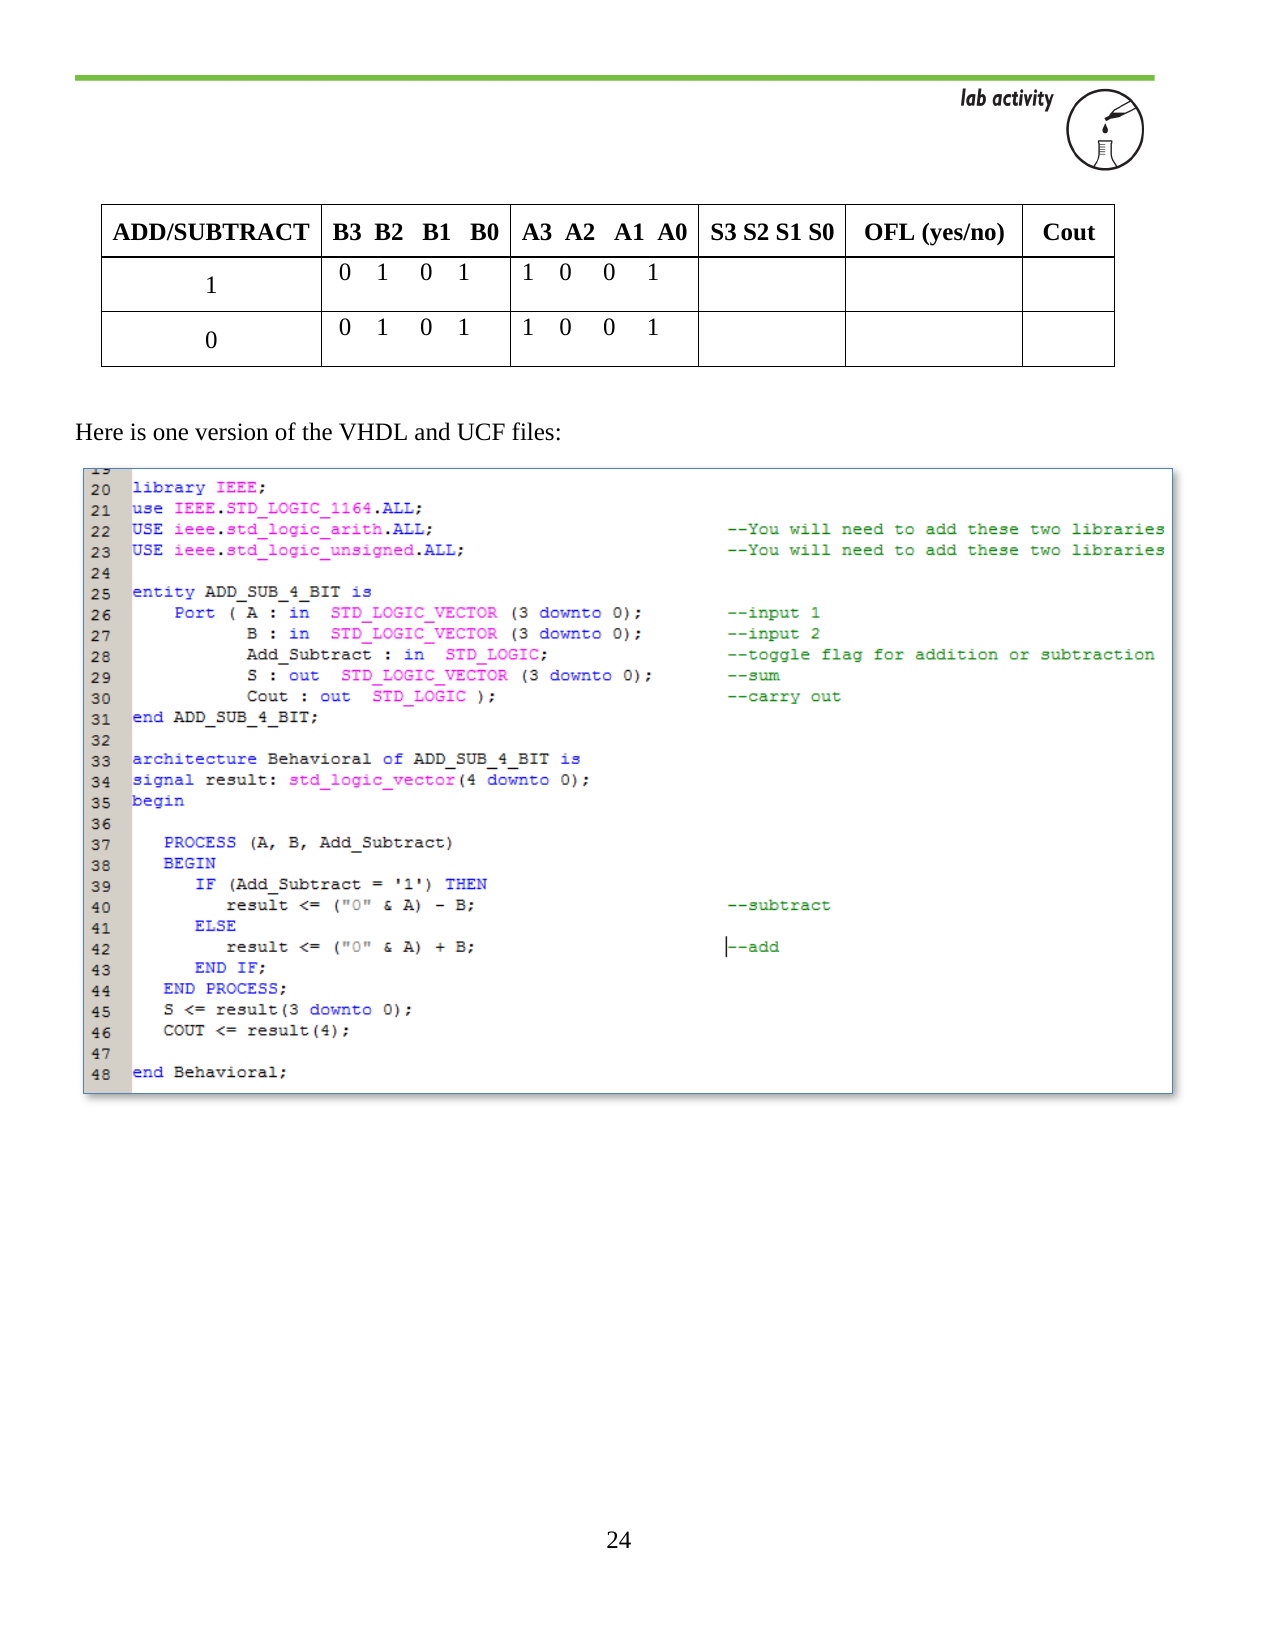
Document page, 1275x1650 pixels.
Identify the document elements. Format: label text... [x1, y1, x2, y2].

table_cell 1 0 0 1 [511, 258, 698, 311]
table_cell 1 [102, 258, 321, 311]
table_header ADD/SUBTRACT [102, 205, 321, 256]
picture [84, 469, 1172, 1093]
table_header Cout [1023, 205, 1114, 256]
table_header B3 B2 B1 B0 [322, 205, 510, 256]
table_cell [1023, 258, 1114, 311]
table_cell [699, 258, 845, 311]
table_cell [846, 258, 1022, 311]
table_header OFL (yes/no) [846, 205, 1022, 256]
text Here is one version of the VHDL and UCF files: [75, 417, 1162, 445]
table_cell 0 1 0 1 [322, 312, 510, 366]
table_cell [846, 312, 1022, 366]
table_cell 1 0 0 1 [511, 312, 698, 366]
table_cell 0 1 0 1 [322, 258, 510, 311]
picture [75, 75, 1155, 204]
table_header S3 S2 S1 S0 [699, 205, 845, 256]
table_cell [699, 312, 845, 366]
table_header A3 A2 A1 A0 [511, 205, 698, 256]
table_cell 0 [102, 312, 321, 366]
table_cell [1023, 312, 1114, 366]
